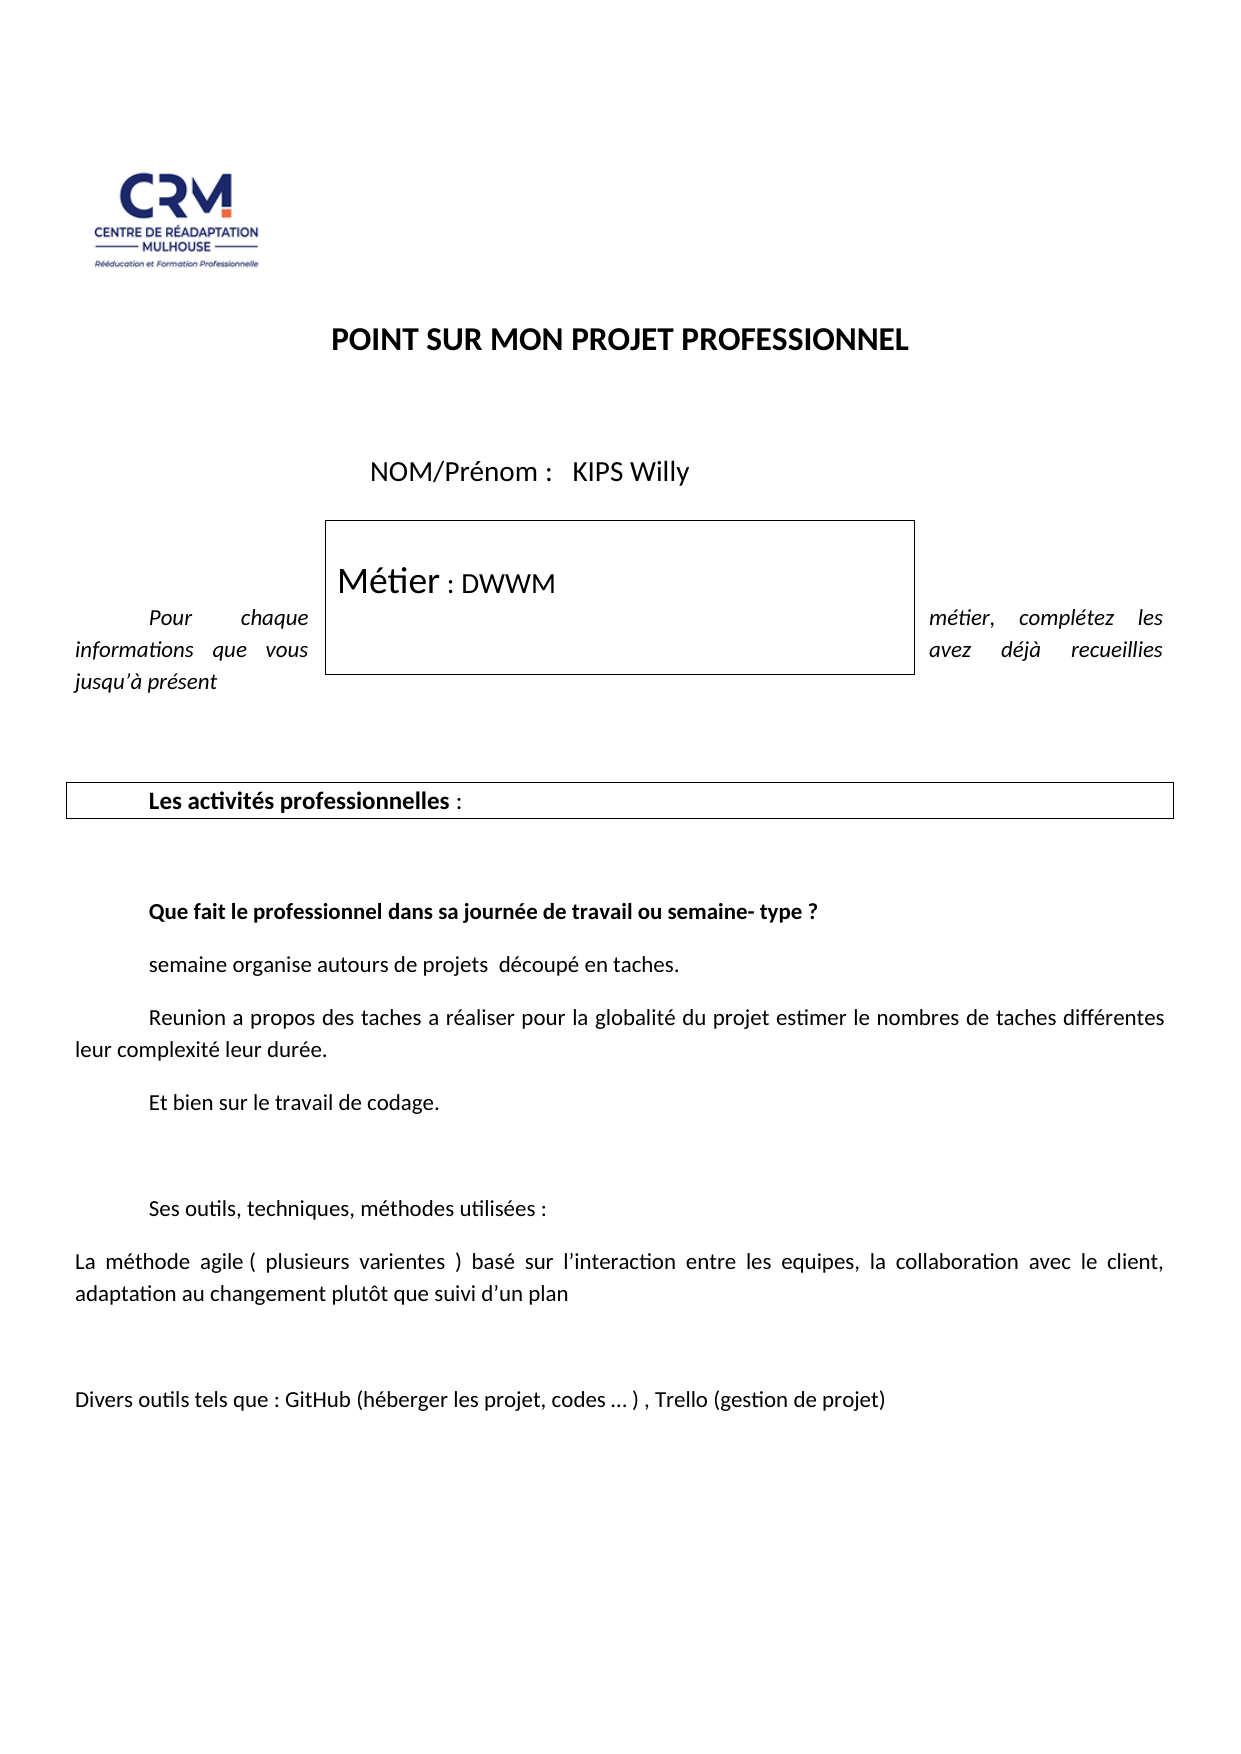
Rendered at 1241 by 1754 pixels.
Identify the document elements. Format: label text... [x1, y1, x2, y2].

text Que fait le professionnel dans sa journée de travail ou semaine- type ? [75, 897, 1165, 925]
text La méthode agile ( plusieurs varientes ) basé sur l’interaction entre les equipes, la collaboration avec le client, adaptation au changement plutôt que suivi d’un plan [75, 1247, 1165, 1308]
text Divers outils tels que : GitHub (héberger les projet, codes … ) , Trello (gestion de projet) [75, 1386, 1165, 1414]
text Reunion a propos des taches a réaliser pour la globalité du projet estimer le nombres de taches différentes leur complexité leur durée. [75, 1003, 1165, 1063]
picture [75, 128, 274, 293]
text POINT SUR MON PROJET PROFESSIONNEL [75, 318, 1165, 359]
text Et bien sur le travail de codage. [75, 1088, 1165, 1116]
text NOM/Prénom : KIPS Willy [296, 453, 1165, 489]
text Ses outils, techniques, méthodes utilisées : [75, 1194, 1165, 1222]
text Pour chaque métier, complétez les informations que vous avez déjà recueillies jusqu’à présent [75, 603, 1165, 695]
table_header Métier : DWWM [326, 521, 914, 674]
text semaine organise autours de projets découpé en taches. [75, 950, 1165, 978]
text Les activités professionnelles : [67, 783, 1173, 818]
